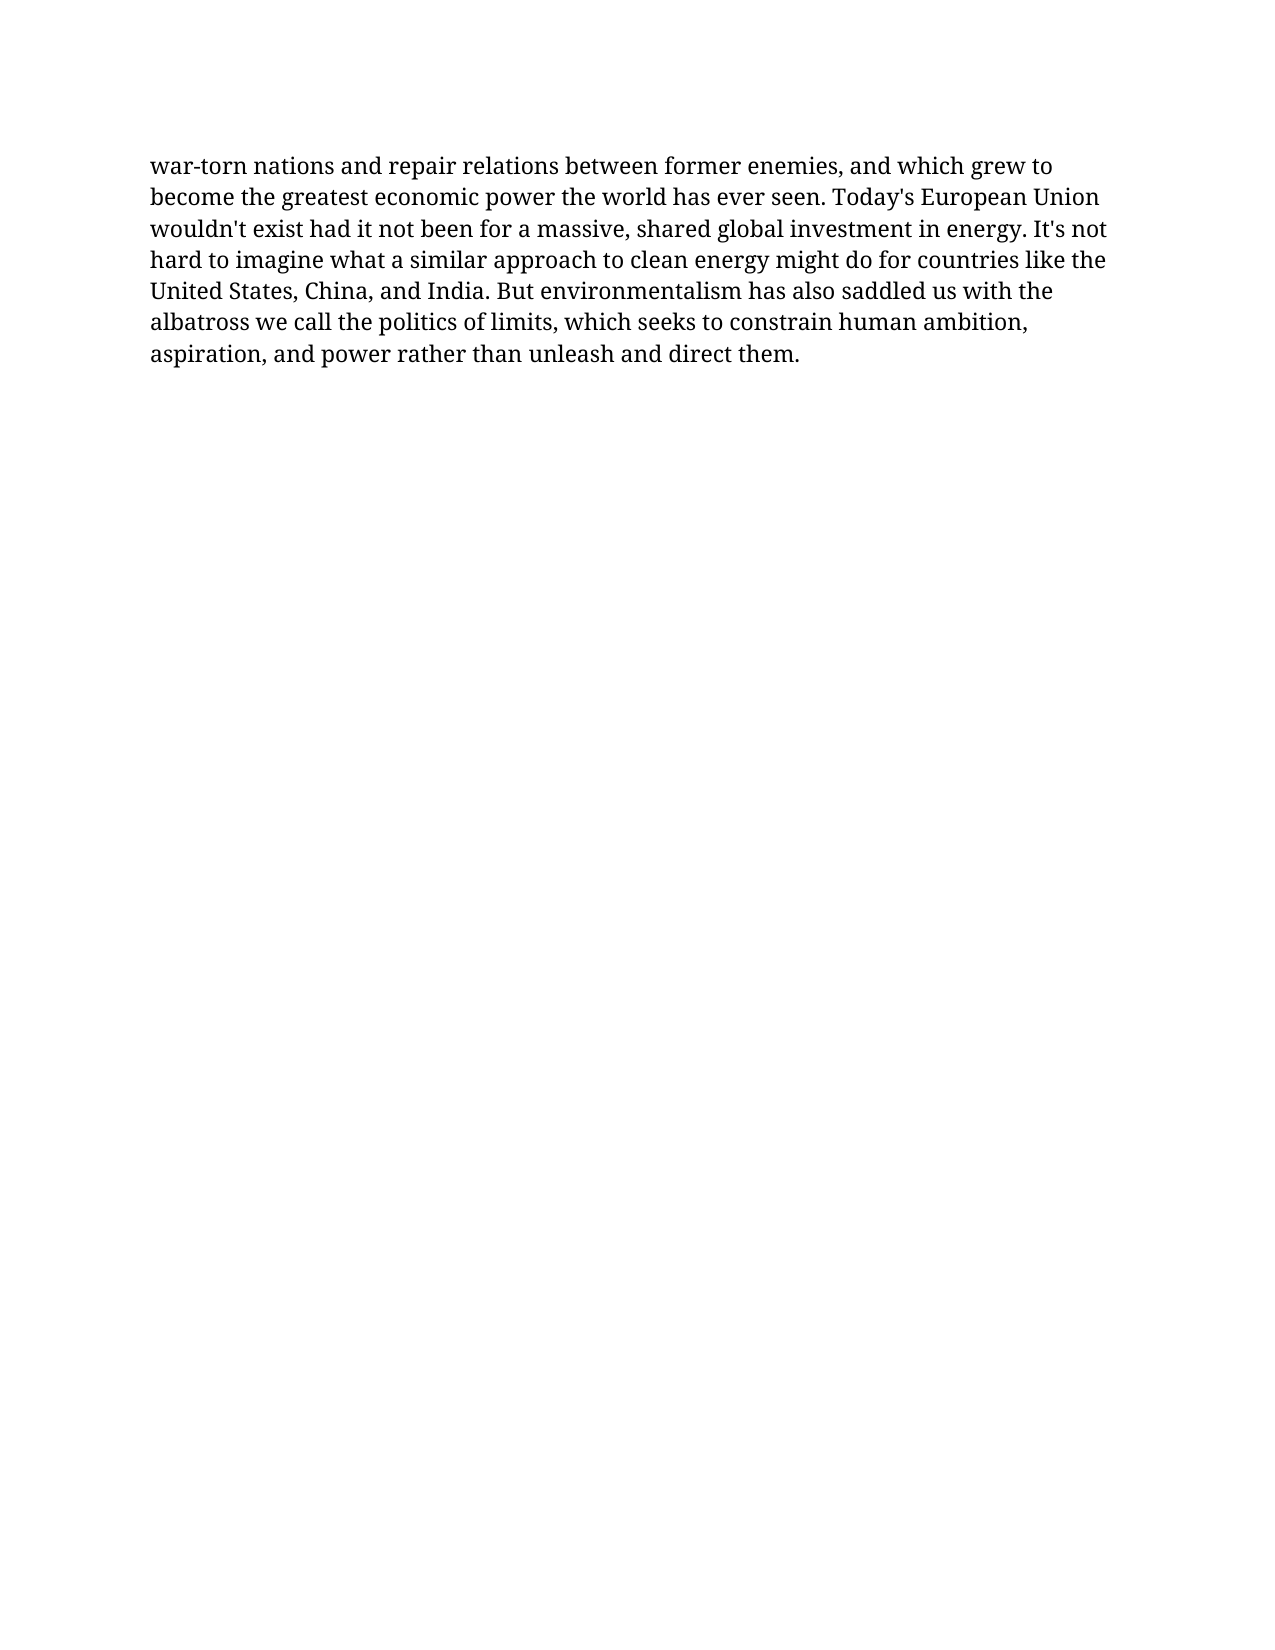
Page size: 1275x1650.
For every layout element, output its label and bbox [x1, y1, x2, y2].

text [150, 150, 1125, 369]
